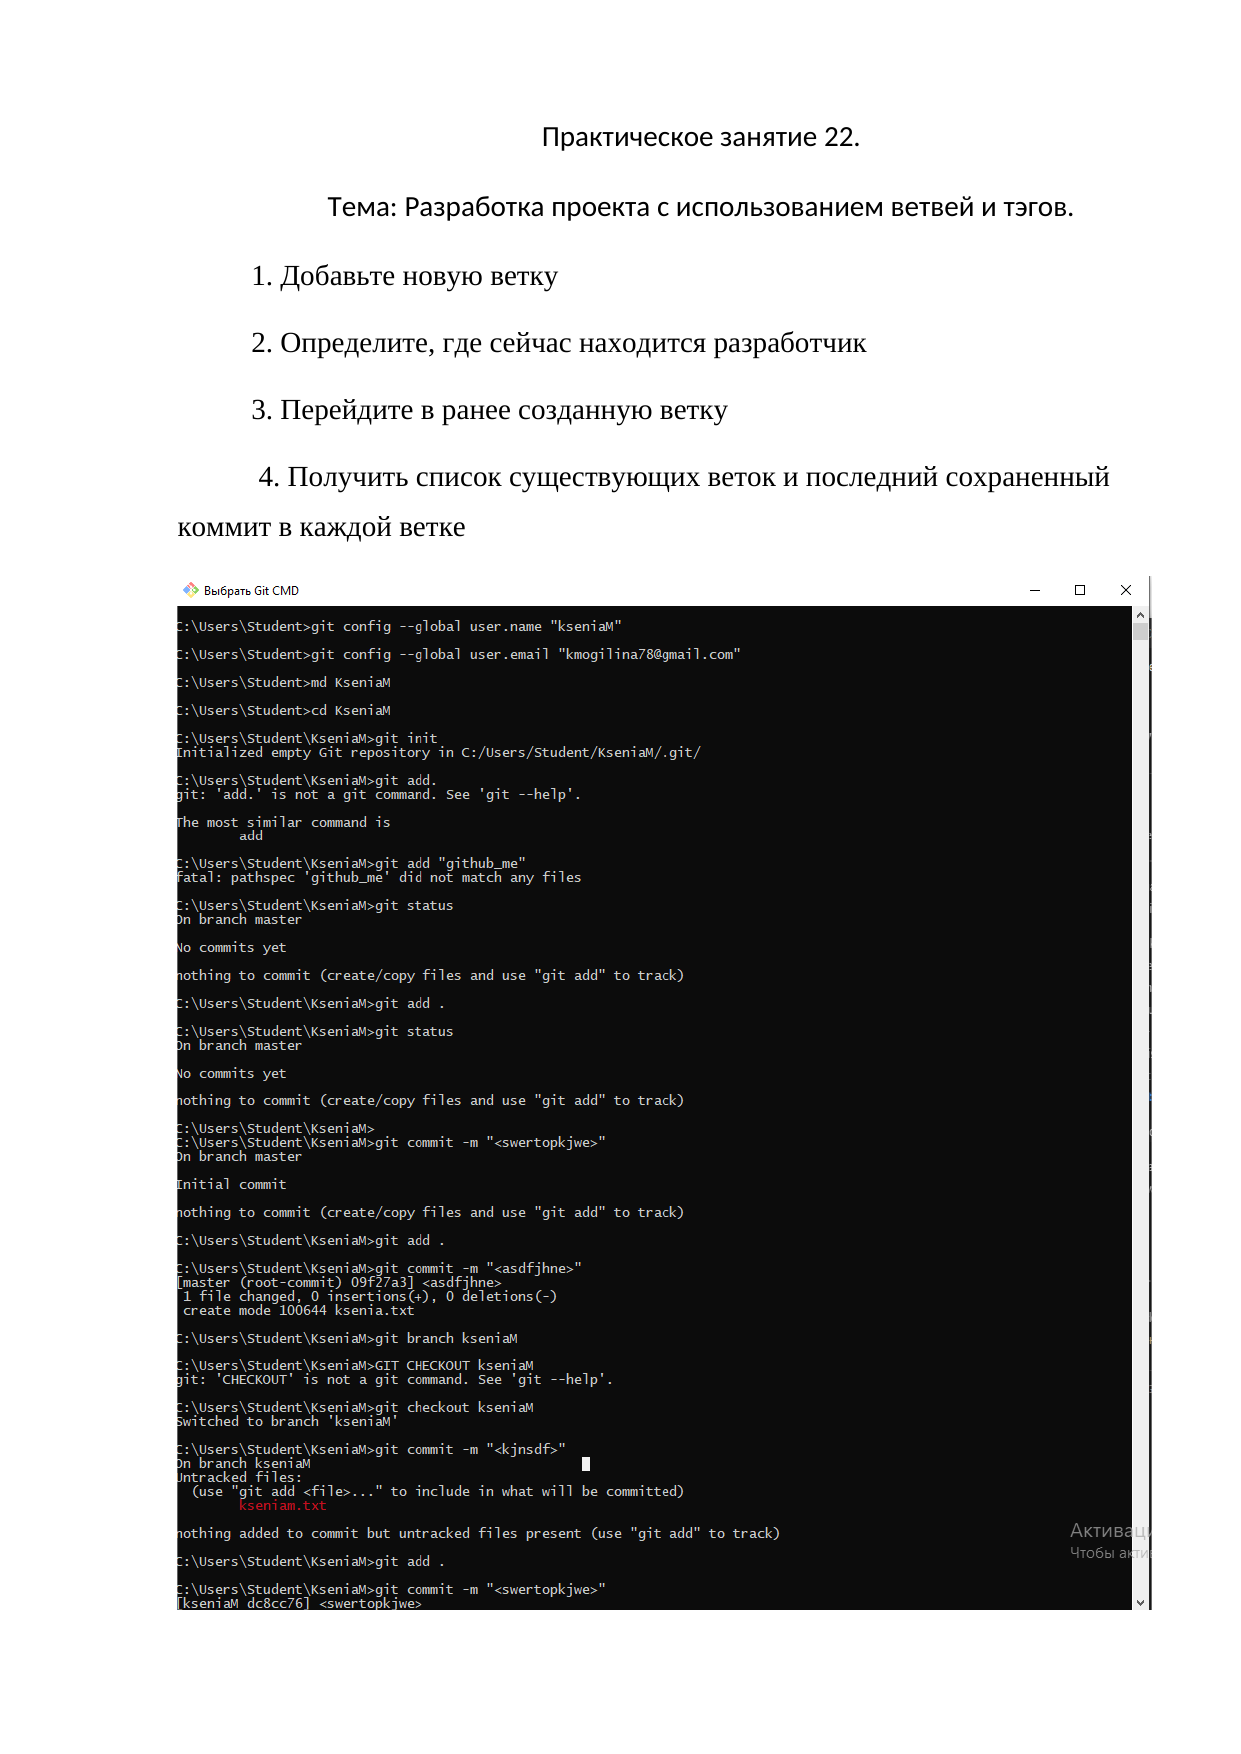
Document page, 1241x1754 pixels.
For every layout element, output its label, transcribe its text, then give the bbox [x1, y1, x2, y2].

text Тема: Разработка проекта с использованием ветвей и тэгов. [177, 188, 1152, 224]
text Практическое занятие 22. [177, 118, 1152, 154]
text 3. Перейдите в ранее созданную ветку [177, 392, 1152, 426]
text 2. Определите, где сейчас находится разработчик [177, 325, 1152, 359]
text 1. Добавьте новую ветку [177, 258, 1152, 292]
text 4. Получить список существующих веток и последний сохраненный коммит в каждой ветке [177, 459, 1152, 543]
picture [177, 576, 1152, 1610]
